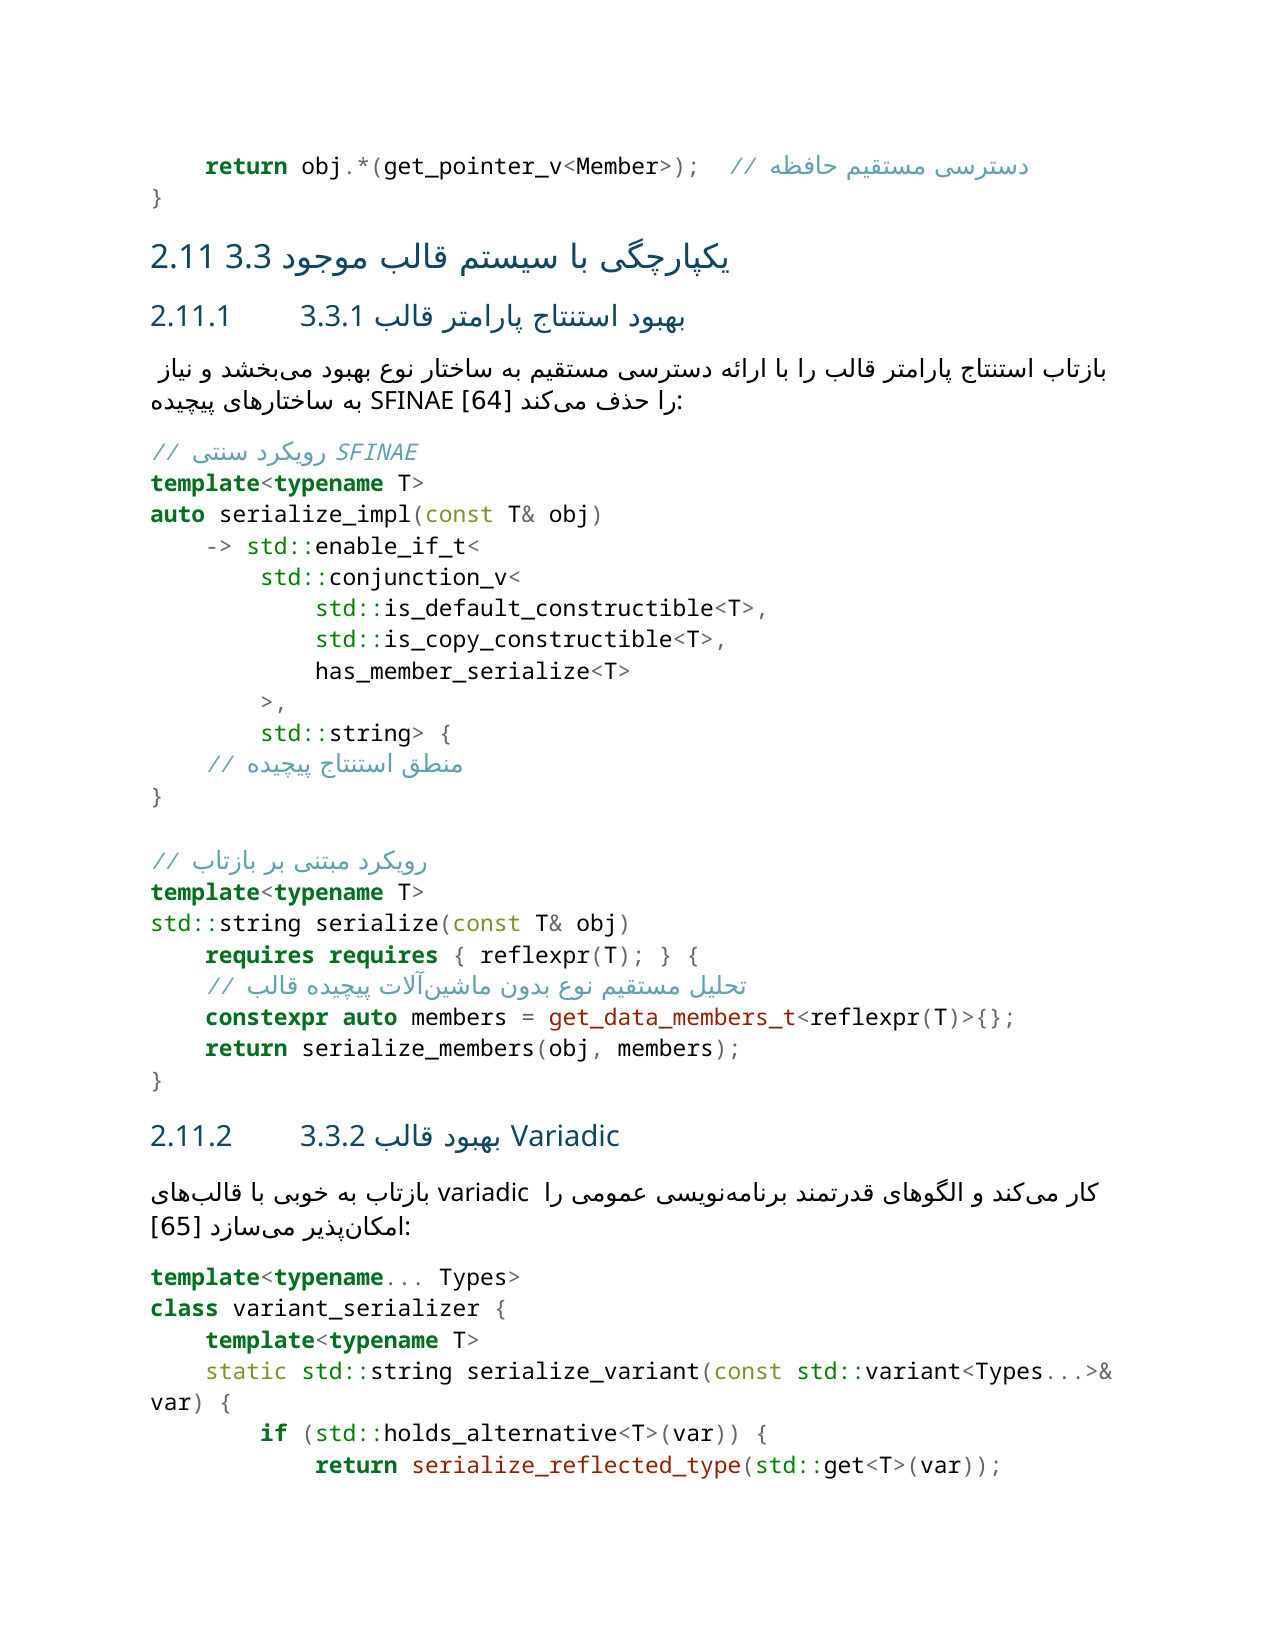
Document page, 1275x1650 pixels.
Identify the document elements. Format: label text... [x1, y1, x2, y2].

subtitle 2.11 3.3 یکپارچگی با سیستم قالب موجود [150, 233, 1125, 279]
text بازتاب استنتاج پارامتر قالب را با ارائه دسترسی مستقیم به ساختار نوع بهبود می‌بخشد و نیاز به ساختارهای پیچیده SFINAE را حذف می‌کند [64]: [150, 354, 1125, 417]
text بازتاب به خوبی با قالب‌های variadic کار می‌کند و الگوهای قدرتمند برنامه‌نویسی عمومی را امکان‌پذیر می‌سازد [65]: [150, 1174, 1125, 1242]
subtitle 2.11.1 3.3.1 بهبود استنتاج پارامتر قالب [150, 295, 1125, 335]
subtitle 2.11.2 3.3.2 بهبود قالب Variadic [150, 1116, 1125, 1155]
text // رویکرد سنتی SFINAE template<typename T> auto serialize_impl(const T& obj) -> std::enable_if_t< std::conjunction_v< std::is_default_constructible<T>, std::is_copy_constructible<T>, has_member_serialize<T> >, std::string> { // منطق استنتاج پیچیده } // رویکرد مبتنی بر بازتاب template<typename T> std::string serialize(const T& obj) requires requires { reflexpr(T); } { // تحلیل مستقیم نوع بدون ماشین‌آلات پیچیده قالب constexpr auto members = get_data_members_t<reflexpr(T)>{}; return serialize_members(obj, members); } [150, 436, 1125, 1095]
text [150, 150, 1125, 212]
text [150, 1261, 1125, 1480]
